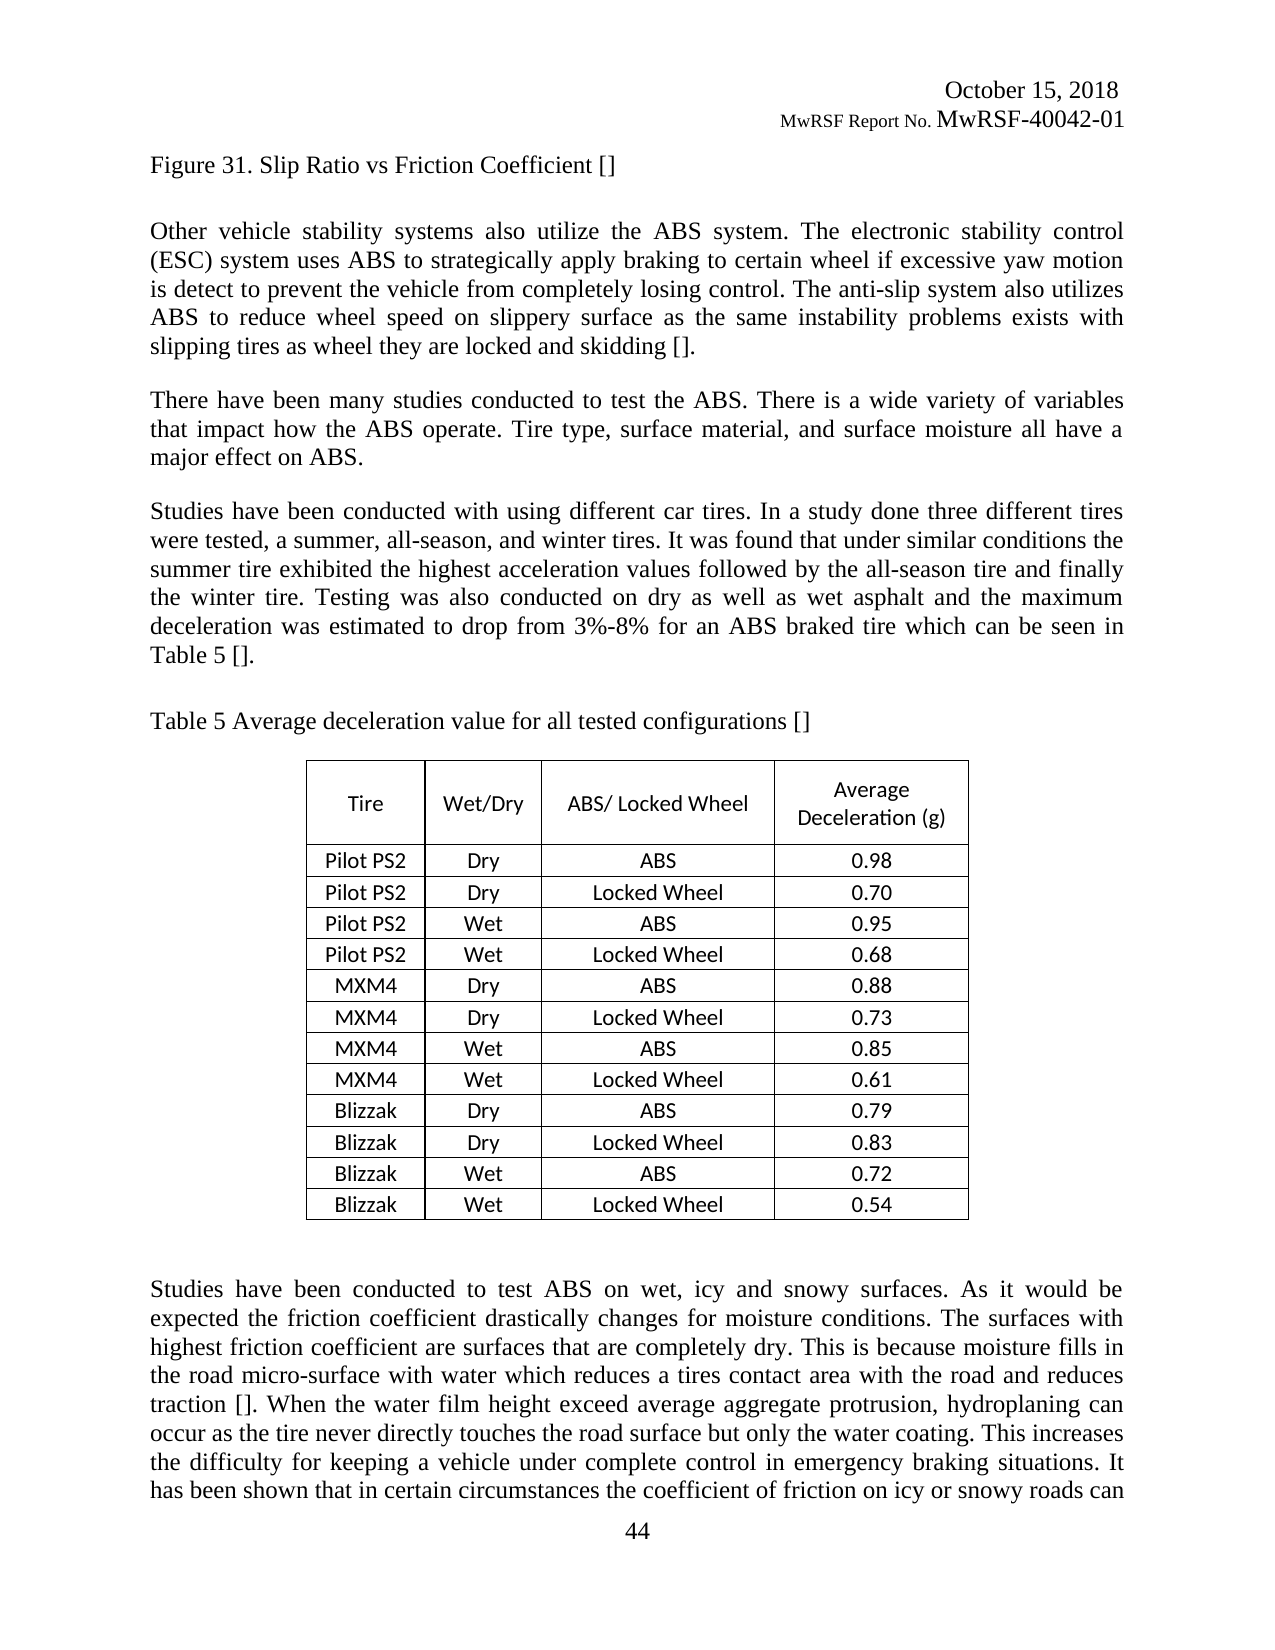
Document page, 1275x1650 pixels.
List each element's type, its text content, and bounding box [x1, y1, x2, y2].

table_cell Blizzak [307, 1127, 424, 1157]
table_cell Blizzak [307, 1095, 424, 1126]
table_cell 0.68 [775, 939, 968, 969]
table_cell Locked Wheel [542, 877, 774, 907]
table_cell Wet [426, 908, 541, 938]
table_cell ABS [542, 1095, 774, 1126]
table_cell 0.88 [775, 970, 968, 1001]
table_cell Locked Wheel [542, 1189, 774, 1219]
text Table 5 Average deceleration value for all tested configurations [16] [150, 706, 1125, 735]
table_cell Pilot PS2 [307, 877, 424, 907]
table_cell MXM4 [307, 1064, 424, 1094]
table_cell Wet [426, 939, 541, 969]
table_cell 0.61 [775, 1064, 968, 1094]
table_cell ABS [542, 908, 774, 938]
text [150, 1274, 1125, 1504]
table_cell Locked Wheel [542, 1127, 774, 1157]
text Studies have been conducted with using different car tires. In a study done three different tires were tested, a summer, all-season, and winter tires. It was found that under similar conditions the summer tire exhibited the highest acceleration values followed by the all-season tire and finally the winter tire. Testing was also conducted on dry as well as wet asphalt and the maximum deceleration was estimated to drop from 3%-8% for an ABS braked tire which can be seen in Table 5 [16]. [150, 496, 1125, 669]
table_cell Dry [426, 970, 541, 1001]
table_cell Pilot PS2 [307, 939, 424, 969]
table_cell MXM4 [307, 970, 424, 1001]
table_cell 0.95 [775, 908, 968, 938]
table_cell Blizzak [307, 1189, 424, 1219]
table_cell MXM4 [307, 1002, 424, 1032]
table_cell Wet [426, 1064, 541, 1094]
table_cell ABS [542, 1158, 774, 1188]
table_cell 0.98 [775, 845, 968, 876]
table_cell Dry [426, 877, 541, 907]
table_cell Locked Wheel [542, 939, 774, 969]
table_cell Wet [426, 1033, 541, 1063]
table_cell Dry [426, 1127, 541, 1157]
table_cell Wet [426, 1158, 541, 1188]
table_header ABS/ Locked Wheel [542, 761, 774, 844]
table_cell Locked Wheel [542, 1002, 774, 1032]
table_cell Blizzak [307, 1158, 424, 1188]
table_cell 0.72 [775, 1158, 968, 1188]
text Figure 31. Slip Ratio vs Friction Coefficient [15] [150, 150, 1125, 179]
table_cell Dry [426, 1095, 541, 1126]
table_cell 0.79 [775, 1095, 968, 1126]
table_cell ABS [542, 970, 774, 1001]
table_cell 0.54 [775, 1189, 968, 1219]
table_header Tire [307, 761, 424, 844]
table_cell Wet [426, 1189, 541, 1219]
table_cell Locked Wheel [542, 1064, 774, 1094]
table_cell 0.70 [775, 877, 968, 907]
table_cell ABS [542, 1033, 774, 1063]
table_cell Pilot PS2 [307, 845, 424, 876]
table_header Average Deceleration (g) [775, 761, 968, 844]
table_cell Dry [426, 845, 541, 876]
table_cell 0.85 [775, 1033, 968, 1063]
text Other vehicle stability systems also utilize the ABS system. The electronic stability control (ESC) system uses ABS to strategically apply braking to certain wheel if excessive yaw motion is detect to prevent the vehicle from completely losing control. The anti-slip system also utilizes ABS to reduce wheel speed on slippery surface as the same instability problems exists with slipping tires as wheel they are locked and skidding [14]. [150, 216, 1125, 360]
text There have been many studies conducted to test the ABS. There is a wide variety of variables that impact how the ABS operate. Tire type, surface material, and surface moisture all have a major effect on ABS. [150, 385, 1125, 471]
table_cell 0.73 [775, 1002, 968, 1032]
table_header Wet/Dry [426, 761, 541, 844]
table_cell ABS [542, 845, 774, 876]
table_cell Pilot PS2 [307, 908, 424, 938]
table_cell MXM4 [307, 1033, 424, 1063]
table_cell Dry [426, 1002, 541, 1032]
table_cell 0.83 [775, 1127, 968, 1157]
